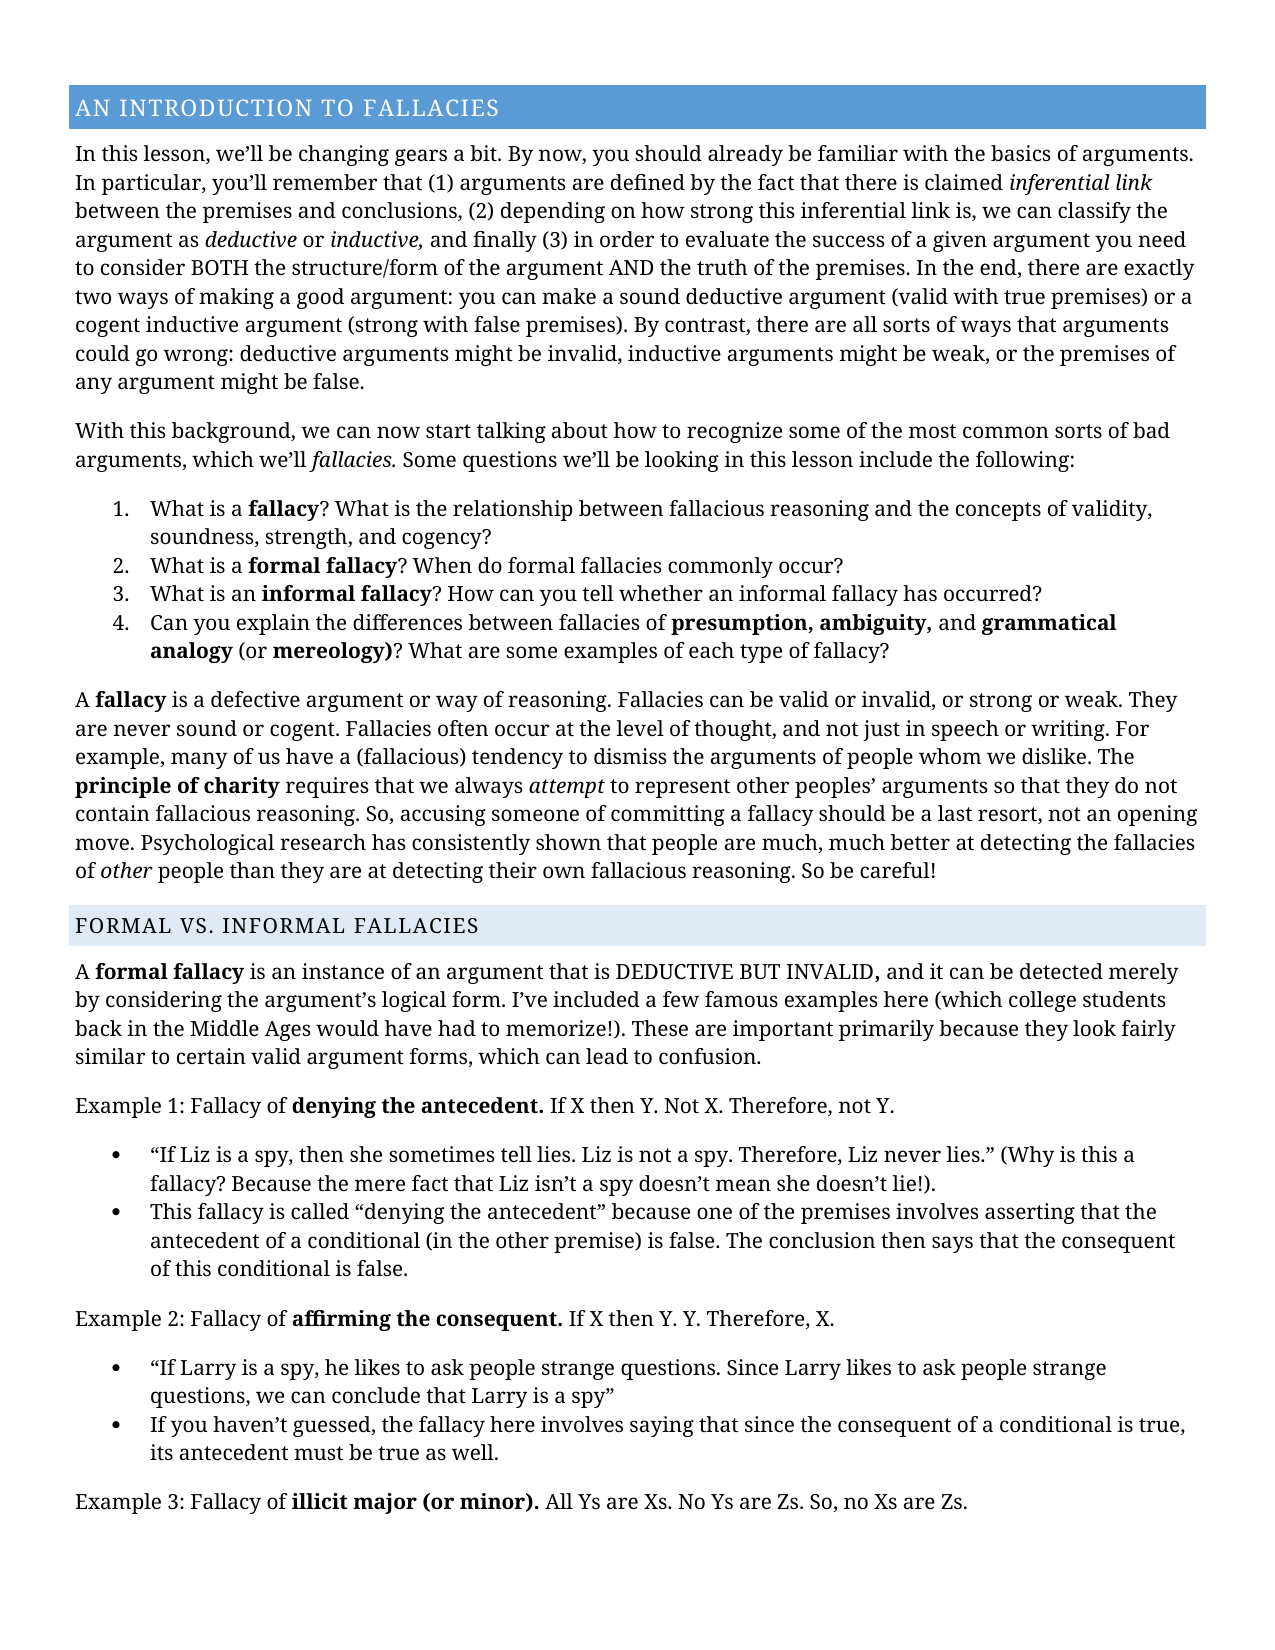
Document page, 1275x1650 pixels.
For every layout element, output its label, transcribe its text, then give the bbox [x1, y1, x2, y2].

list What is a formal fallacy? When do formal fallacies commonly occur? [112, 551, 1200, 579]
text Example 2: Fallacy of affirming the consequent. If X then Y. Y. Therefore, X. [75, 1304, 1200, 1332]
text A fallacy is a defective argument or way of reasoning. Fallacies can be valid or invalid, or strong or weak. They are never sound or cogent. Fallacies often occur at the level of thought, and not just in speech or writing. For example, many of us have a (fallacious) tendency to dismiss the arguments of people whom we dislike. The principle of charity requires that we always attempt to represent other peoples’ arguments so that they do not contain fallacious reasoning. So, accusing someone of committing a fallacy should be a last resort, not an opening move. Psychological research has consistently shown that people are much, much better at detecting the fallacies of other people than they are at detecting their own fallacious reasoning. So be careful! [75, 686, 1200, 884]
text In this lesson, we’ll be changing gears a bit. By now, you should already be familiar with the basics of arguments. In particular, you’ll remember that (1) arguments are defined by the fact that there is claimed inferential link between the premises and conclusions, (2) depending on how strong this inferential link is, we can classify the argument as deductive or inductive, and finally (3) in order to evaluate the success of a given argument you need to consider BOTH the structure/form of the argument AND the truth of the premises. In the end, there are exactly two ways of making a good argument: you can make a sound deductive argument (valid with true premises) or a cogent inductive argument (strong with false premises). By contrast, there are all sorts of ways that arguments could go wrong: deductive arguments might be invalid, inductive arguments might be weak, or the premises of any argument might be false. [75, 139, 1200, 396]
text Example 3: Fallacy of illicit major (or minor). All Ys are Xs. No Ys are Zs. So, no Xs are Zs. [75, 1487, 1200, 1516]
list This fallacy is called “denying the antecedent” because one of the premises involves asserting that the antecedent of a conditional (in the other premise) is false. The conclusion then says that the consequent of this conditional is false. [112, 1197, 1200, 1283]
text With this background, we can now start talking about how to recognize some of the most common sorts of bad arguments, which we’ll fallacies. Some questions we’ll be looking in this lesson include the following: [75, 416, 1200, 473]
list Can you explain the differences between fallacies of presumption, ambiguity, and grammatical analogy (or mereology)? What are some examples of each type of fallacy? [112, 608, 1200, 665]
subtitle Formal vs. Informal Fallacies [75, 912, 1200, 940]
text Example 1: Fallacy of denying the antecedent. If X then Y. Not X. Therefore, not Y. [75, 1091, 1200, 1120]
list What is a fallacy? What is the relationship between fallacious reasoning and the concepts of validity, soundness, strength, and cogency? [112, 494, 1200, 551]
list “If Liz is a spy, then she sometimes tell lies. Liz is not a spy. Therefore, Liz never lies.” (Why is this a fallacy? Because the mere fact that Liz isn’t a spy doesn’t mean she doesn’t lie!). [112, 1141, 1200, 1197]
list What is an informal fallacy? How can you tell whether an informal fallacy has occurred? [112, 579, 1200, 608]
text A formal fallacy is an instance of an argument that is DEDUCTIVE BUT INVALID, and it can be detected merely by considering the argument’s logical form. I’ve included a few famous examples here (which college students back in the Middle Ages would have had to memorize!). These are important primarily because they look fairly similar to certain valid argument forms, which can lead to confusion. [75, 957, 1200, 1071]
list “If Larry is a spy, he likes to ask people strange questions. Since Larry likes to ask people strange questions, we can conclude that Larry is a spy” [112, 1353, 1200, 1410]
subtitle An Introduction to Fallacies [75, 92, 1200, 123]
list If you haven’t guessed, the fallacy here involves saying that since the consequent of a conditional is true, its antecedent must be true as well. [112, 1410, 1200, 1467]
